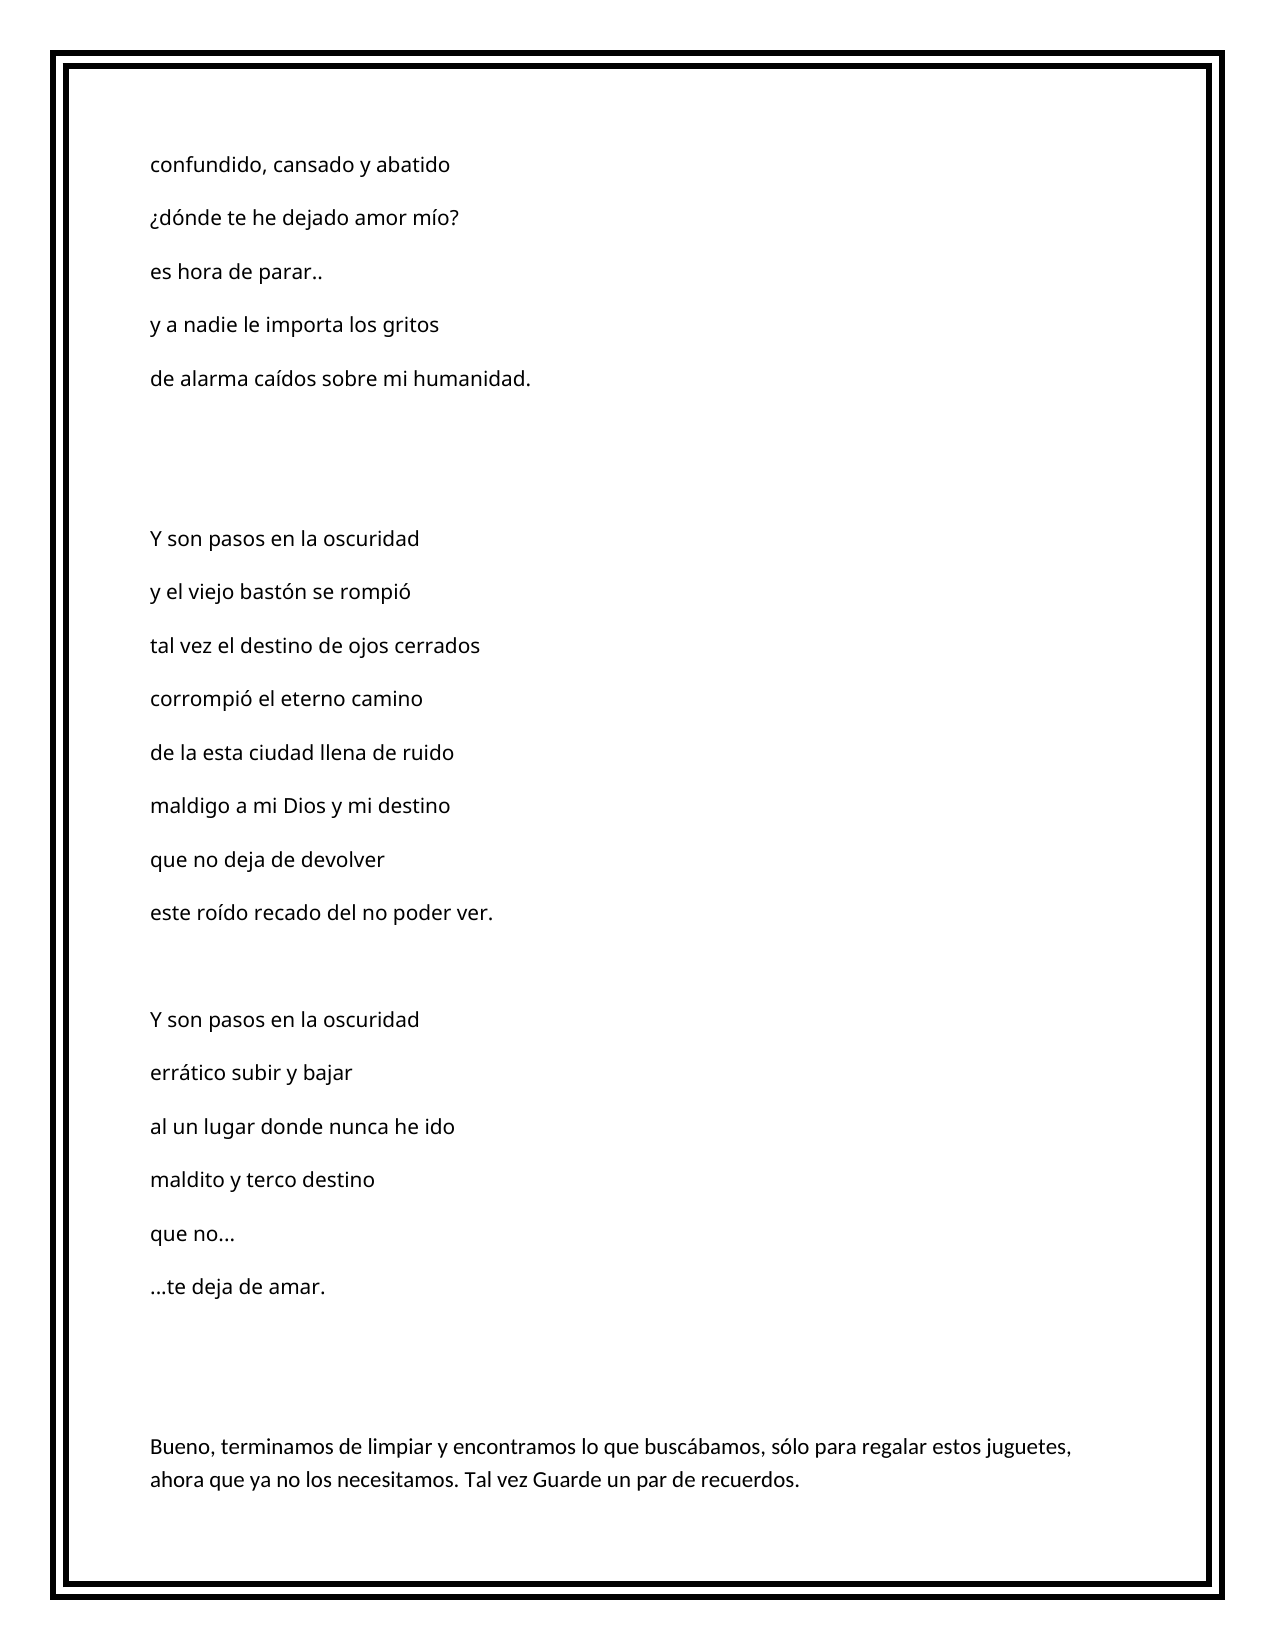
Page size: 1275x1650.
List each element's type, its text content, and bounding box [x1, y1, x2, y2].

text maldito y terco destino [150, 1165, 1125, 1194]
text y el viejo bastón se rompió [150, 577, 1125, 606]
text Y son pasos en la oscuridad [150, 1005, 1125, 1033]
text Bueno, terminamos de limpiar y encontramos lo que buscábamos, sólo para regalar estos juguetes, ahora que ya no los necesitamos. Tal vez Guarde un par de recuerdos. [150, 1432, 1125, 1493]
text Y son pasos en la oscuridad [150, 524, 1125, 552]
text errático subir y bajar [150, 1058, 1125, 1087]
text es hora de parar.. [150, 257, 1125, 285]
text de la esta ciudad llena de ruido [150, 738, 1125, 766]
text corrompió el eterno camino [150, 684, 1125, 713]
text de alarma caídos sobre mi humanidad. [150, 364, 1125, 392]
text ...te deja de amar. [150, 1272, 1125, 1301]
text que no... [150, 1219, 1125, 1247]
text este roído recado del no poder ver. [150, 898, 1125, 927]
text tal vez el destino de ojos cerrados [150, 631, 1125, 659]
text que no deja de devolver [150, 845, 1125, 873]
text al un lugar donde nunca he ido [150, 1112, 1125, 1140]
text y a nadie le importa los gritos [150, 310, 1125, 339]
text confundido, cansado y abatido [150, 150, 1125, 178]
text ¿dónde te he dejado amor mío? [150, 203, 1125, 232]
text maldigo a mi Dios y mi destino [150, 791, 1125, 820]
